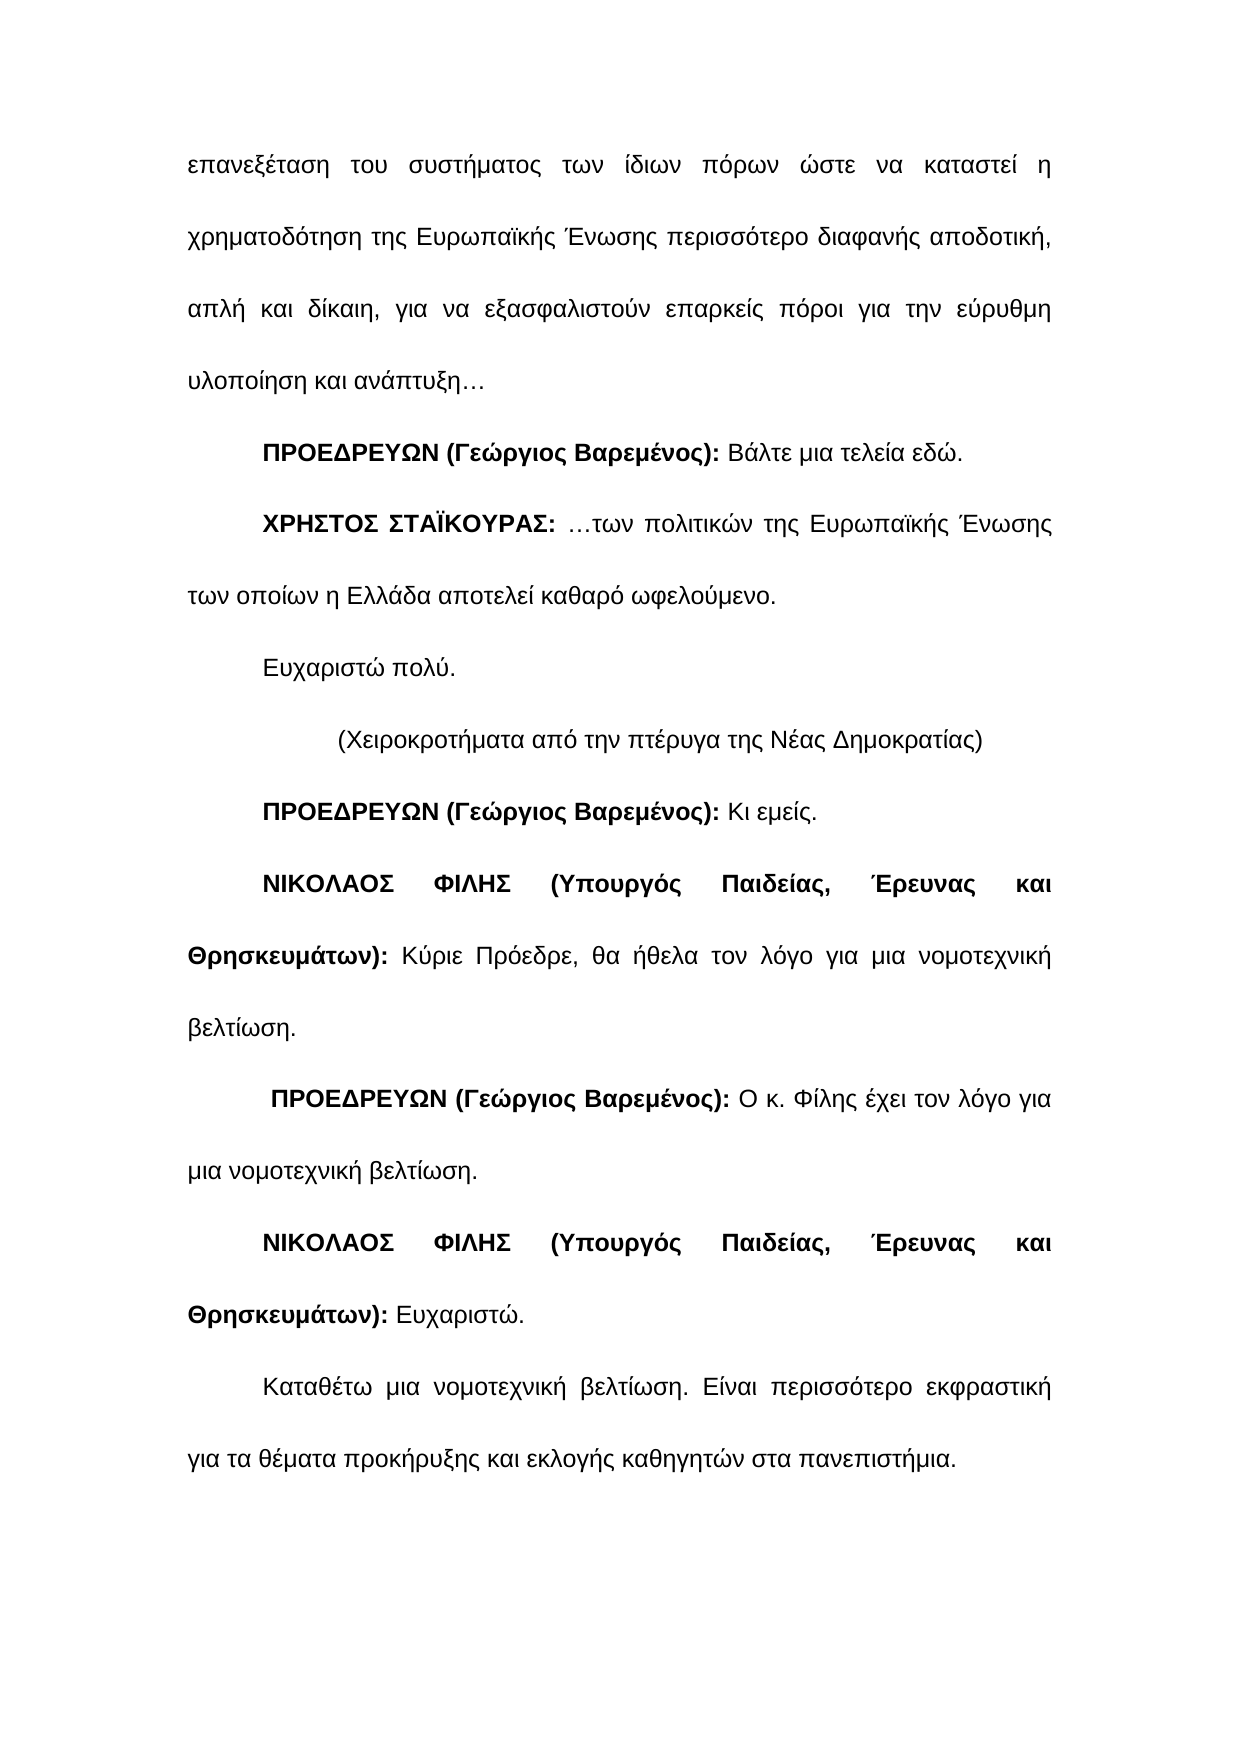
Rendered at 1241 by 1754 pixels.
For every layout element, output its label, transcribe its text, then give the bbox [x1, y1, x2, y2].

text (Χειροκροτήματα από την πτέρυγα της Νέας Δημοκρατίας) [262, 725, 1053, 754]
text ΠΡΟΕΔΡΕΥΩΝ (Γεώργιος Βαρεμένος): Βάλτε μια τελεία εδώ. [187, 437, 1053, 466]
text ΧΡΗΣΤΟΣ ΣΤΑΪΚΟΥΡΑΣ: …των πολιτικών της Ευρωπαϊκής Ένωσης των οποίων η Ελλάδα αποτελεί καθαρό ωφελούμενο. [187, 509, 1053, 610]
text ΠΡΟΕΔΡΕΥΩΝ (Γεώργιος Βαρεμένος): Ο κ. Φίλης έχει τον λόγο για μια νομοτεχνική βελτίωση. [187, 1084, 1053, 1185]
text ΠΡΟΕΔΡΕΥΩΝ (Γεώργιος Βαρεμένος): Κι εμείς. [187, 797, 1053, 826]
text Καταθέτω μια νομοτεχνική βελτίωση. Είναι περισσότερο εκφραστική για τα θέματα προκήρυξης και εκλογής καθηγητών στα πανεπιστήμια. [187, 1372, 1053, 1472]
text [187, 150, 1053, 394]
text ΝΙΚΟΛΑΟΣ ΦΙΛΗΣ (Υπουργός Παιδείας, Έρευνας και Θρησκευμάτων): Ευχαριστώ. [187, 1228, 1053, 1329]
text Ευχαριστώ πολύ. [187, 653, 1053, 682]
text ΝΙΚΟΛΑΟΣ ΦΙΛΗΣ (Υπουργός Παιδείας, Έρευνας και Θρησκευμάτων): Κύριε Πρόεδρε, θα ήθελα τον λόγο για μια νομοτεχνική βελτίωση. [187, 869, 1053, 1041]
